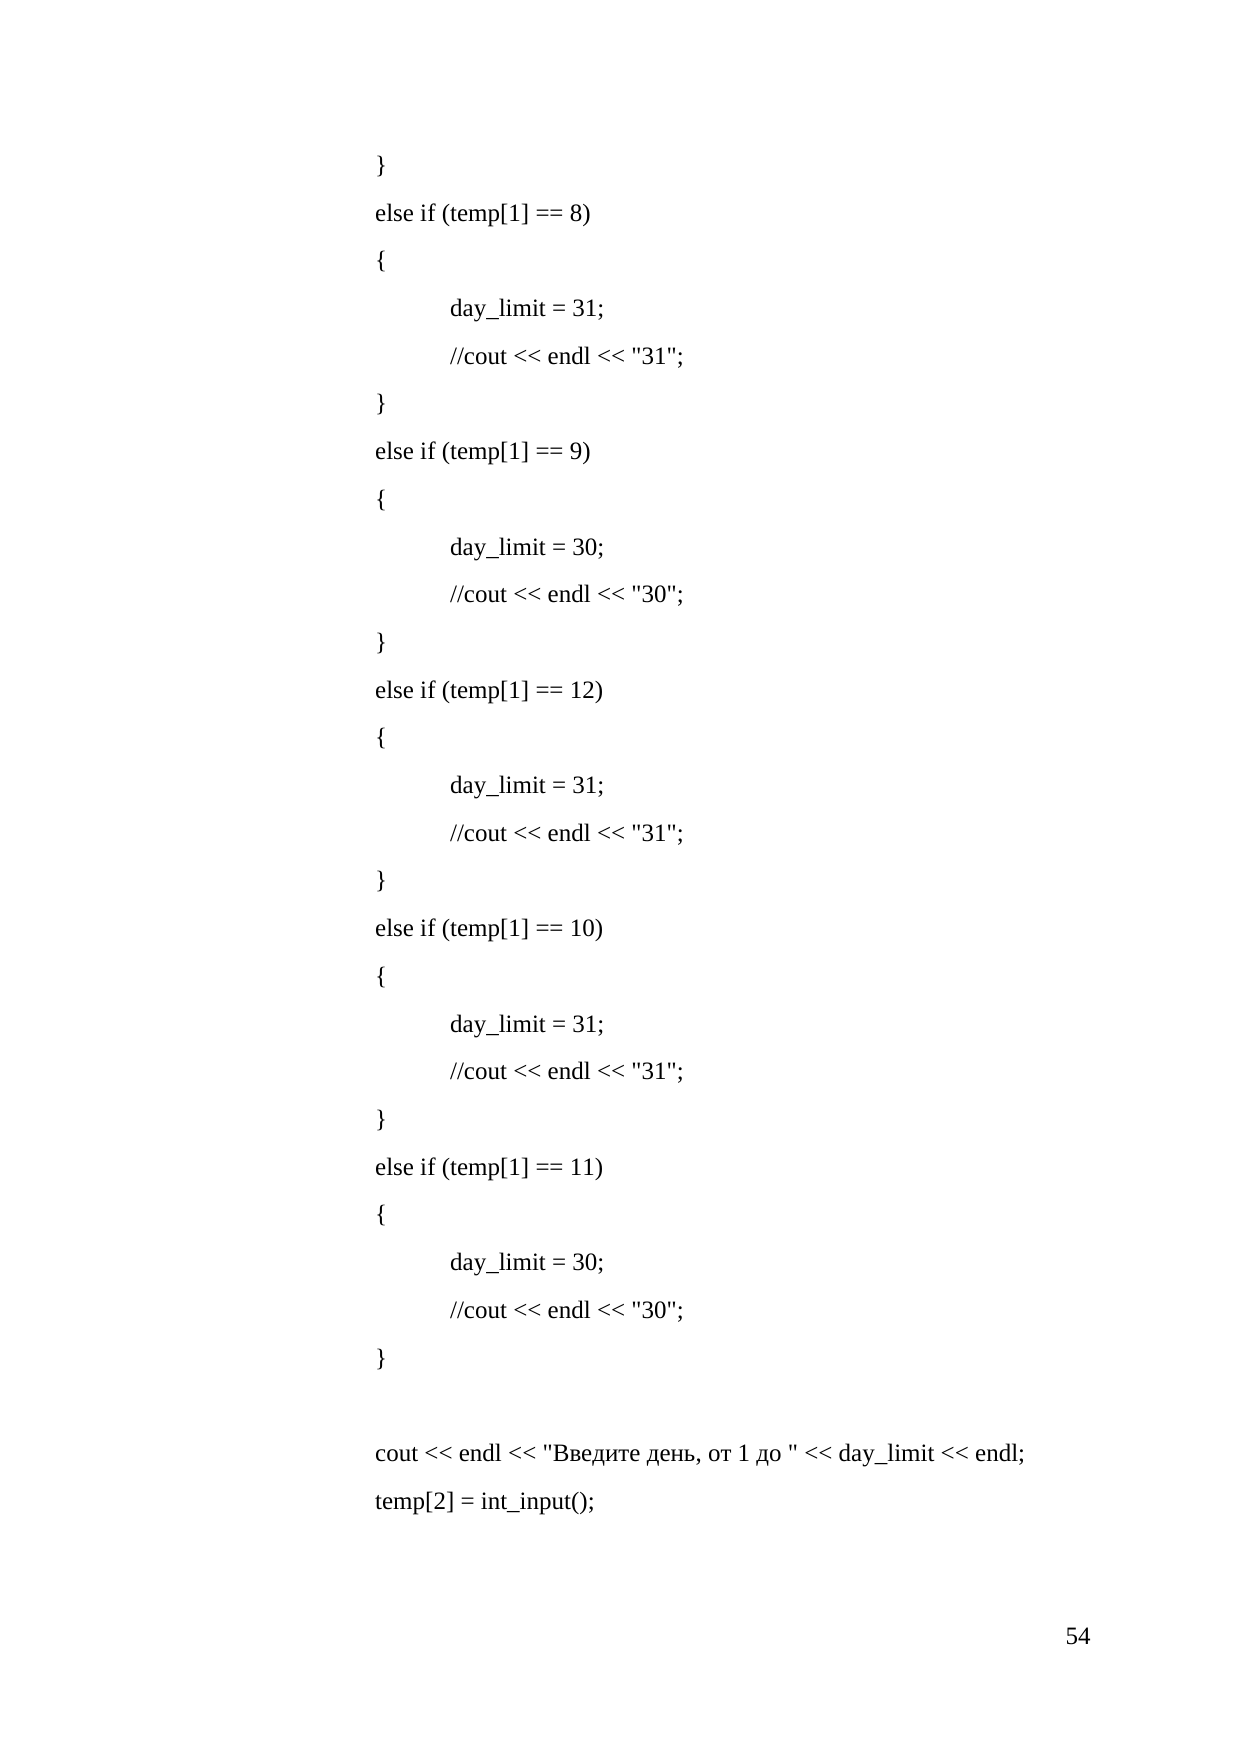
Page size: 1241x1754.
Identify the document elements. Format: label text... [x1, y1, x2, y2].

text { [150, 484, 1090, 513]
text //cout << endl << "30"; [150, 1295, 1090, 1324]
text //cout << endl << "31"; [150, 1056, 1090, 1085]
text day_limit = 30; [150, 532, 1090, 560]
text temp[2] = int_input(); [150, 1486, 1090, 1514]
text { [150, 961, 1090, 990]
text day_limit = 30; [150, 1247, 1090, 1276]
text } [150, 150, 1090, 179]
text //cout << endl << "30"; [150, 579, 1090, 608]
text else if (temp[1] == 12) [150, 675, 1090, 703]
text } [150, 388, 1090, 417]
text } [150, 627, 1090, 656]
text { [150, 245, 1090, 274]
text } [150, 866, 1090, 894]
text } [150, 1343, 1090, 1371]
text cout << endl << "Введите день, от 1 до " << day_limit << endl; [150, 1438, 1090, 1467]
text day_limit = 31; [150, 293, 1090, 322]
text //cout << endl << "31"; [150, 341, 1090, 369]
text { [150, 722, 1090, 751]
text //cout << endl << "31"; [150, 818, 1090, 847]
text else if (temp[1] == 9) [150, 436, 1090, 465]
text else if (temp[1] == 11) [150, 1152, 1090, 1181]
text } [150, 1104, 1090, 1133]
text day_limit = 31; [150, 770, 1090, 799]
text else if (temp[1] == 8) [150, 198, 1090, 226]
text else if (temp[1] == 10) [150, 913, 1090, 942]
text { [150, 1199, 1090, 1228]
text day_limit = 31; [150, 1009, 1090, 1037]
